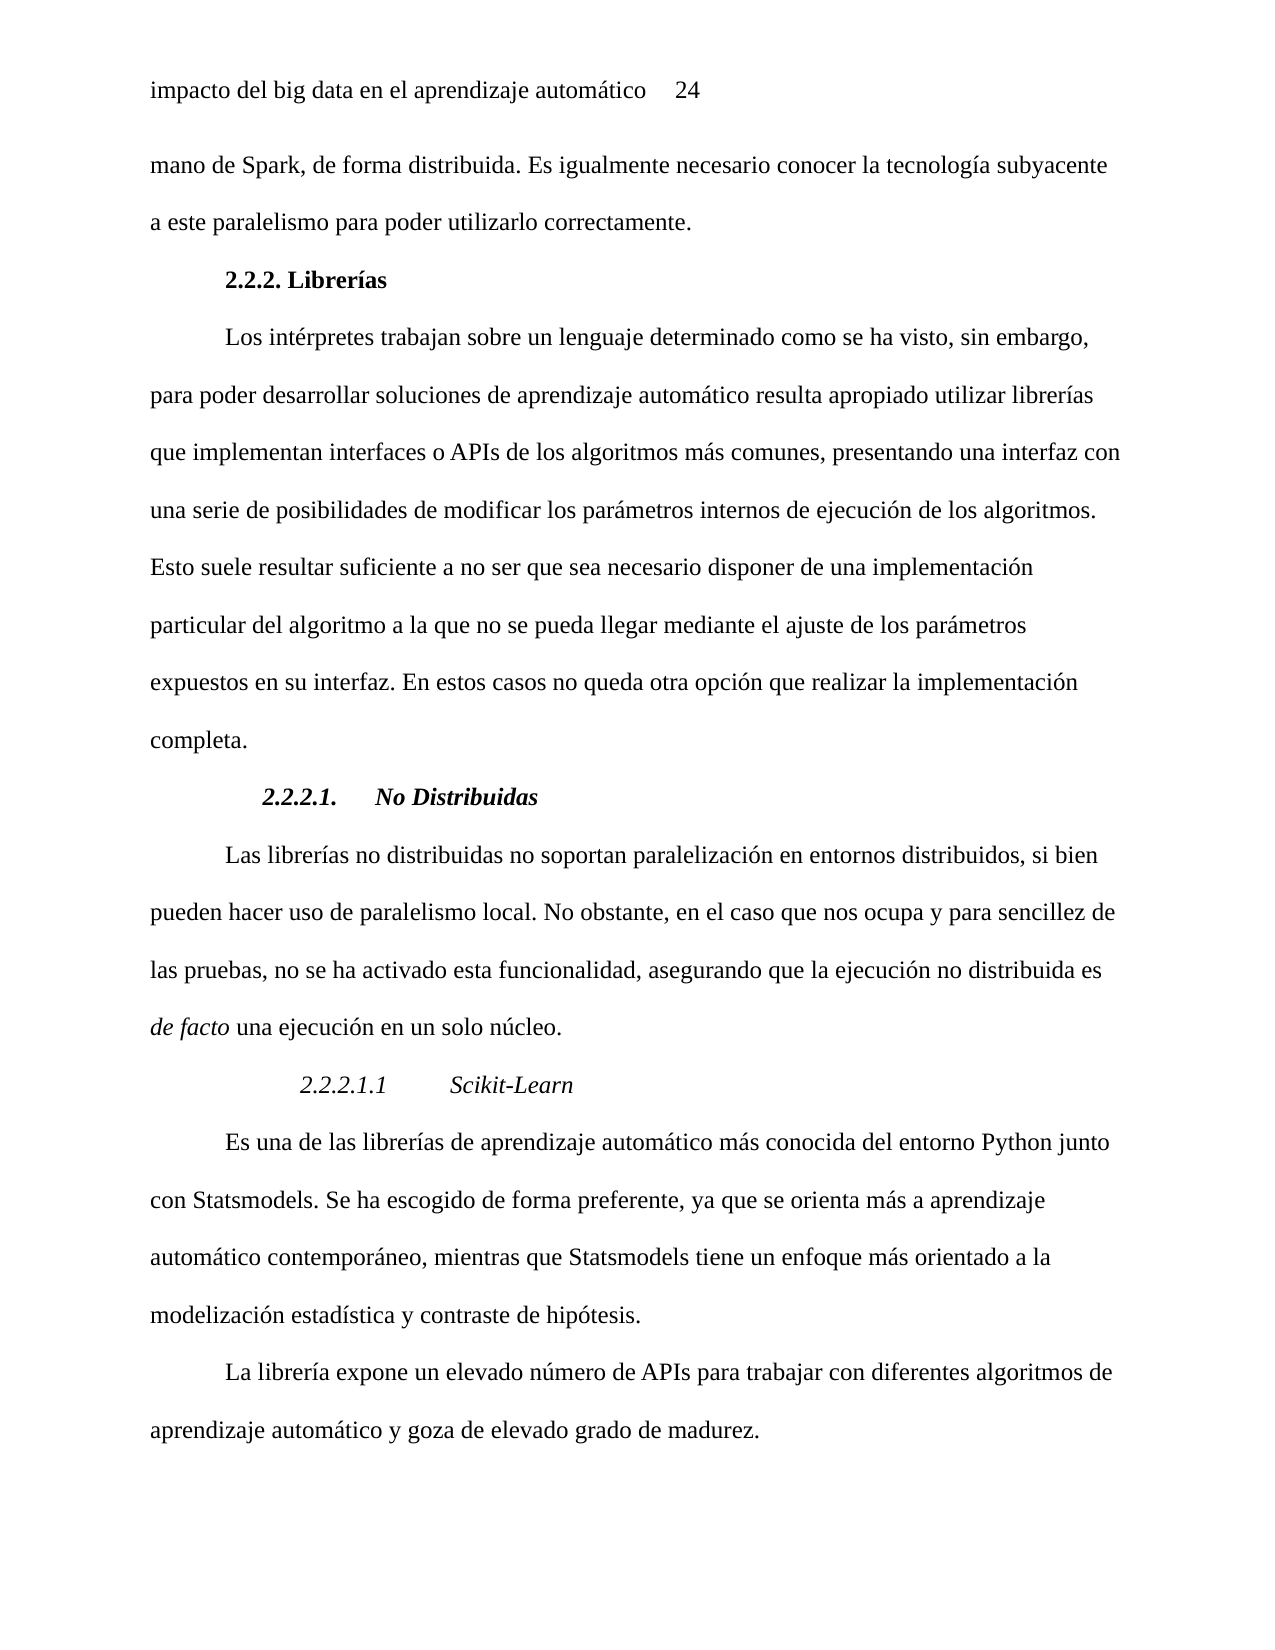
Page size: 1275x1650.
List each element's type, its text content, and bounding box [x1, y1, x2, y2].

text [150, 150, 1125, 236]
text Es una de las librerías de aprendizaje automático más conocida del entorno Python junto con Statsmodels. Se ha escogido de forma preferente, ya que se orienta más a aprendizaje automático contemporáneo, mientras que Statsmodels tiene un enfoque más orientado a la modelización estadística y contraste de hipótesis. [150, 1127, 1125, 1329]
text La librería expone un elevado número de APIs para trabajar con diferentes algoritmos de aprendizaje automático y goza de elevado grado de madurez. [150, 1357, 1125, 1444]
text Los intérpretes trabajan sobre un lenguaje determinado como se ha visto, sin embargo, para poder desarrollar soluciones de aprendizaje automático resulta apropiado utilizar librerías que implementan interfaces o APIs de los algoritmos más comunes, presentando una interfaz con una serie de posibilidades de modificar los parámetros internos de ejecución de los algoritmos. Esto suele resultar suficiente a no ser que sea necesario disponer de una implementación particular del algoritmo a la que no se pueda llegar mediante el ajuste de los parámetros expuestos en su interfaz. En estos casos no queda otra opción que realizar la implementación completa. [150, 322, 1125, 754]
text Las librerías no distribuidas no soportan paralelización en entornos distribuidos, si bien pueden hacer uso de paralelismo local. No obstante, en el caso que nos ocupa y para sencillez de las pruebas, no se ha activado esta funcionalidad, asegurando que la ejecución no distribuida es de facto una ejecución en un solo núcleo. [150, 840, 1125, 1041]
subtitle No Distribuidas [262, 782, 1125, 811]
subtitle Scikit-Learn [300, 1070, 1125, 1099]
subtitle Librerías [225, 265, 1125, 294]
